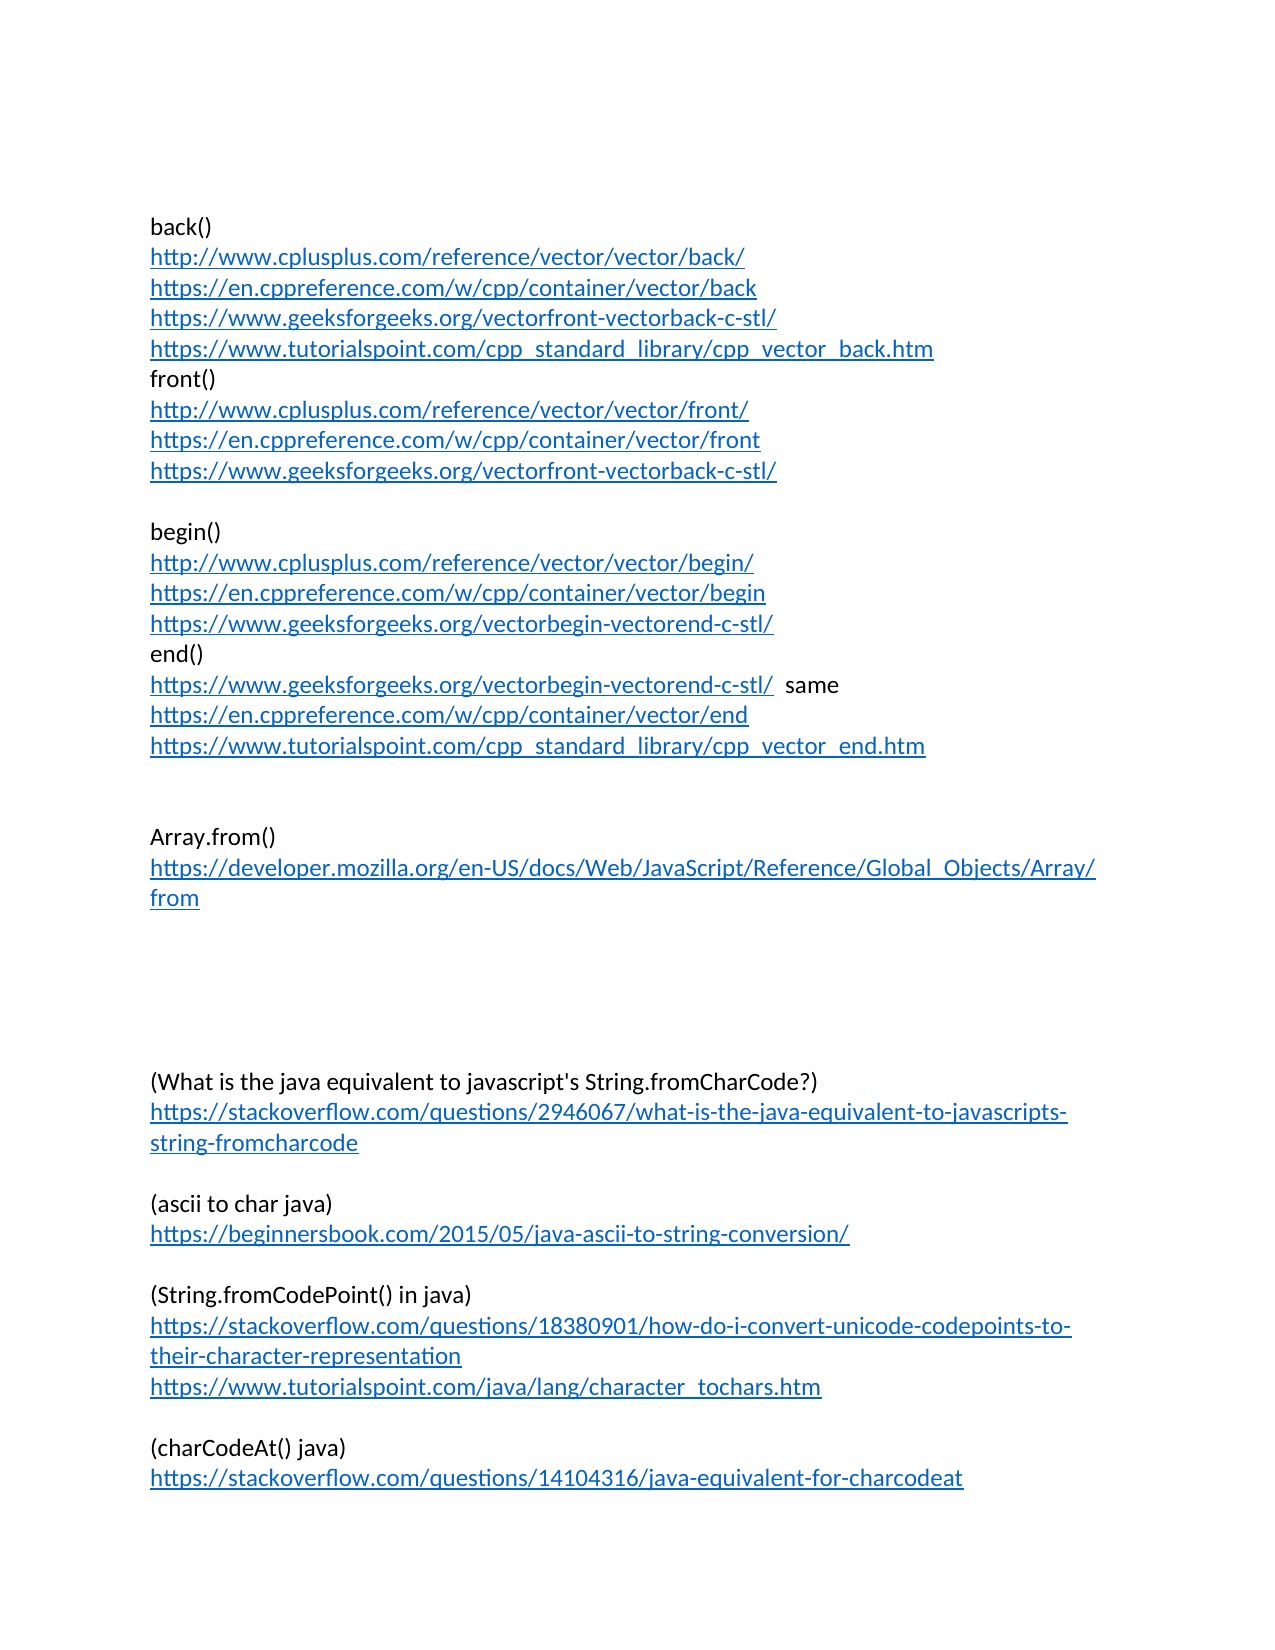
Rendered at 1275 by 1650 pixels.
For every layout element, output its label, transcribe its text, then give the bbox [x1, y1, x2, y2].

text https://www.tutorialspoint.com/cpp_standard_library/cpp_vector_end.htm [150, 730, 1125, 760]
text https://en.cppreference.com/w/cpp/container/vector/front [150, 425, 1125, 455]
text (ascii to char java) [150, 1188, 1125, 1218]
text https://www.geeksforgeeks.org/vectorfront-vectorback-c-stl/ [150, 303, 1125, 333]
text https://stackoverflow.com/questions/14104316/java-equivalent-for-charcodeat [150, 1462, 1125, 1493]
text front() [150, 364, 1125, 394]
text https://www.geeksforgeeks.org/vectorfront-vectorback-c-stl/ [150, 455, 1125, 486]
text https://www.tutorialspoint.com/cpp_standard_library/cpp_vector_back.htm [150, 333, 1125, 364]
text begin() [150, 516, 1125, 547]
text http://www.cplusplus.com/reference/vector/vector/front/ [150, 394, 1125, 425]
text (What is the java equivalent to javascript's String.fromCharCode?) [150, 1066, 1125, 1096]
text https://beginnersbook.com/2015/05/java-ascii-to-string-conversion/ [150, 1218, 1125, 1249]
text https://stackoverflow.com/questions/2946067/what-is-the-java-equivalent-to-javascripts-string-fromcharcode [150, 1096, 1125, 1157]
text https://developer.mozilla.org/en-US/docs/Web/JavaScript/Reference/Global_Objects/Array/from [150, 852, 1125, 913]
text https://www.geeksforgeeks.org/vectorbegin-vectorend-c-stl/ [150, 608, 1125, 638]
text https://www.tutorialspoint.com/java/lang/character_tochars.htm [150, 1371, 1125, 1401]
text back() [150, 211, 1125, 242]
text https://stackoverflow.com/questions/18380901/how-do-i-convert-unicode-codepoints-to-their-character-representation [150, 1310, 1125, 1371]
text (String.fromCodePoint() in java) [150, 1279, 1125, 1310]
text (charCodeAt() java) [150, 1432, 1125, 1462]
text https://en.cppreference.com/w/cpp/container/vector/back [150, 272, 1125, 303]
text http://www.cplusplus.com/reference/vector/vector/back/ [150, 242, 1125, 272]
text end() [150, 638, 1125, 669]
text http://www.cplusplus.com/reference/vector/vector/begin/ [150, 547, 1125, 577]
text https://www.geeksforgeeks.org/vectorbegin-vectorend-c-stl/ same [150, 669, 1125, 699]
text https://en.cppreference.com/w/cpp/container/vector/end [150, 699, 1125, 730]
text Array.from() [150, 821, 1125, 852]
text https://en.cppreference.com/w/cpp/container/vector/begin [150, 577, 1125, 608]
